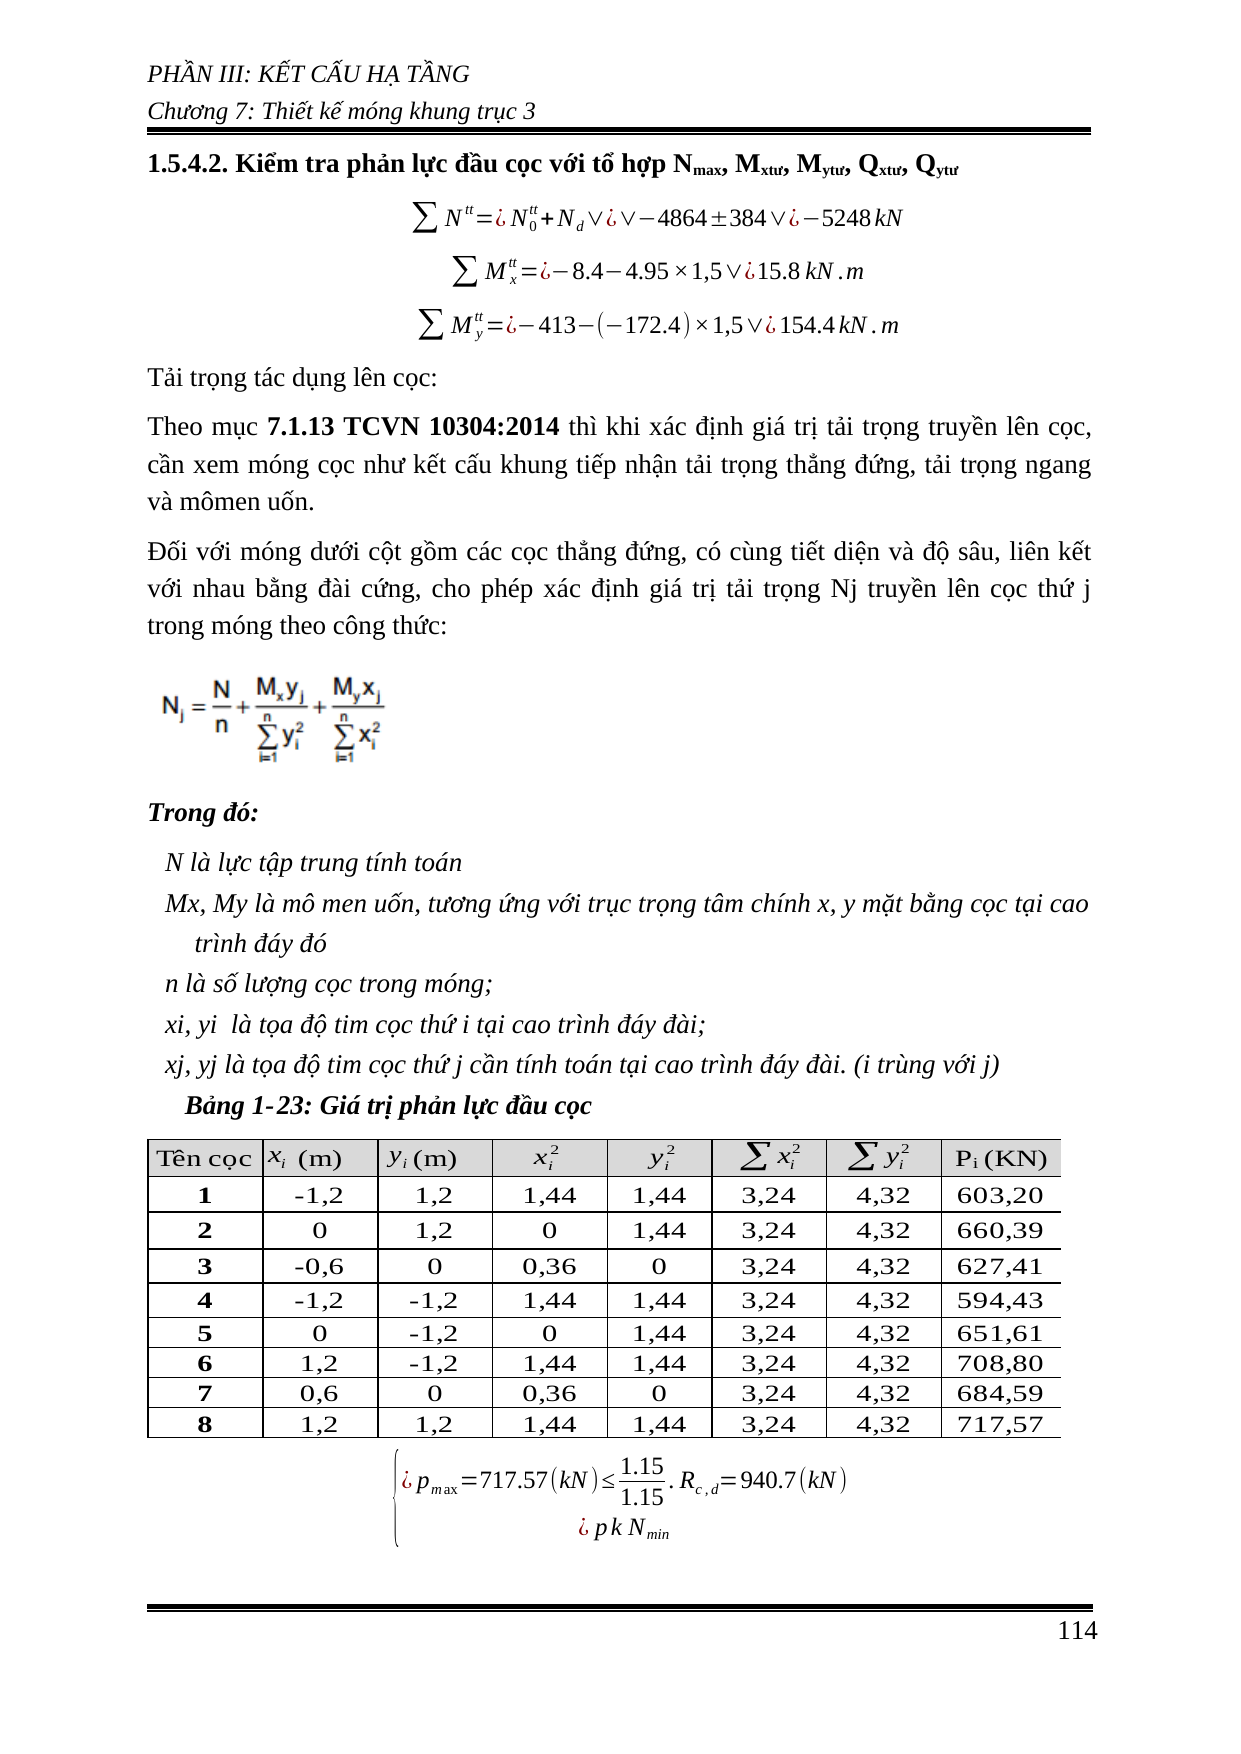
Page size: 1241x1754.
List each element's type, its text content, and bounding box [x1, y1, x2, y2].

picture [147, 659, 394, 778]
text Đối với móng dưới cột gồm các cọc thẳng đứng, có cùng tiết diện và độ sâu, liên kết với nhau bằng đài cứng, cho phép xác định giá trị tải trọng Nj truyền lên cọc thứ j trong móng theo công thức: [147, 535, 1093, 641]
text Mx, My là mô men uốn, tương ứng với trục trọng tâm chính x, y mặt bằng cọc tại cao trình đáy đó [165, 887, 1093, 958]
text Trong đó: [147, 797, 1093, 828]
text Tải trọng tác dụng lên cọc: [147, 361, 1093, 392]
subtitle Kiểm tra phản lực đầu cọc với tổ hợp Nmax, Mxtư, Mytư, Qxtư, Qytư [147, 147, 1093, 178]
text N là lực tập trung tính toán [165, 846, 1093, 877]
text Theo mục 7.1.13 TCVN 10304:2014 thì khi xác định giá trị tải trọng truyền lên cọc, cần xem móng cọc như kết cấu khung tiếp nhận tải trọng thẳng đứng, tải trọng ngang và mômen uốn. [147, 410, 1093, 516]
text xi, yi là tọa độ tim cọc thứ i tại cao trình đáy đài; [165, 1008, 1093, 1039]
text n là số lượng cọc trong móng; [165, 968, 1093, 999]
text xj, yj là tọa độ tim cọc thứ j cần tính toán tại cao trình đáy đài. (i trùng với j) [165, 1048, 1093, 1079]
